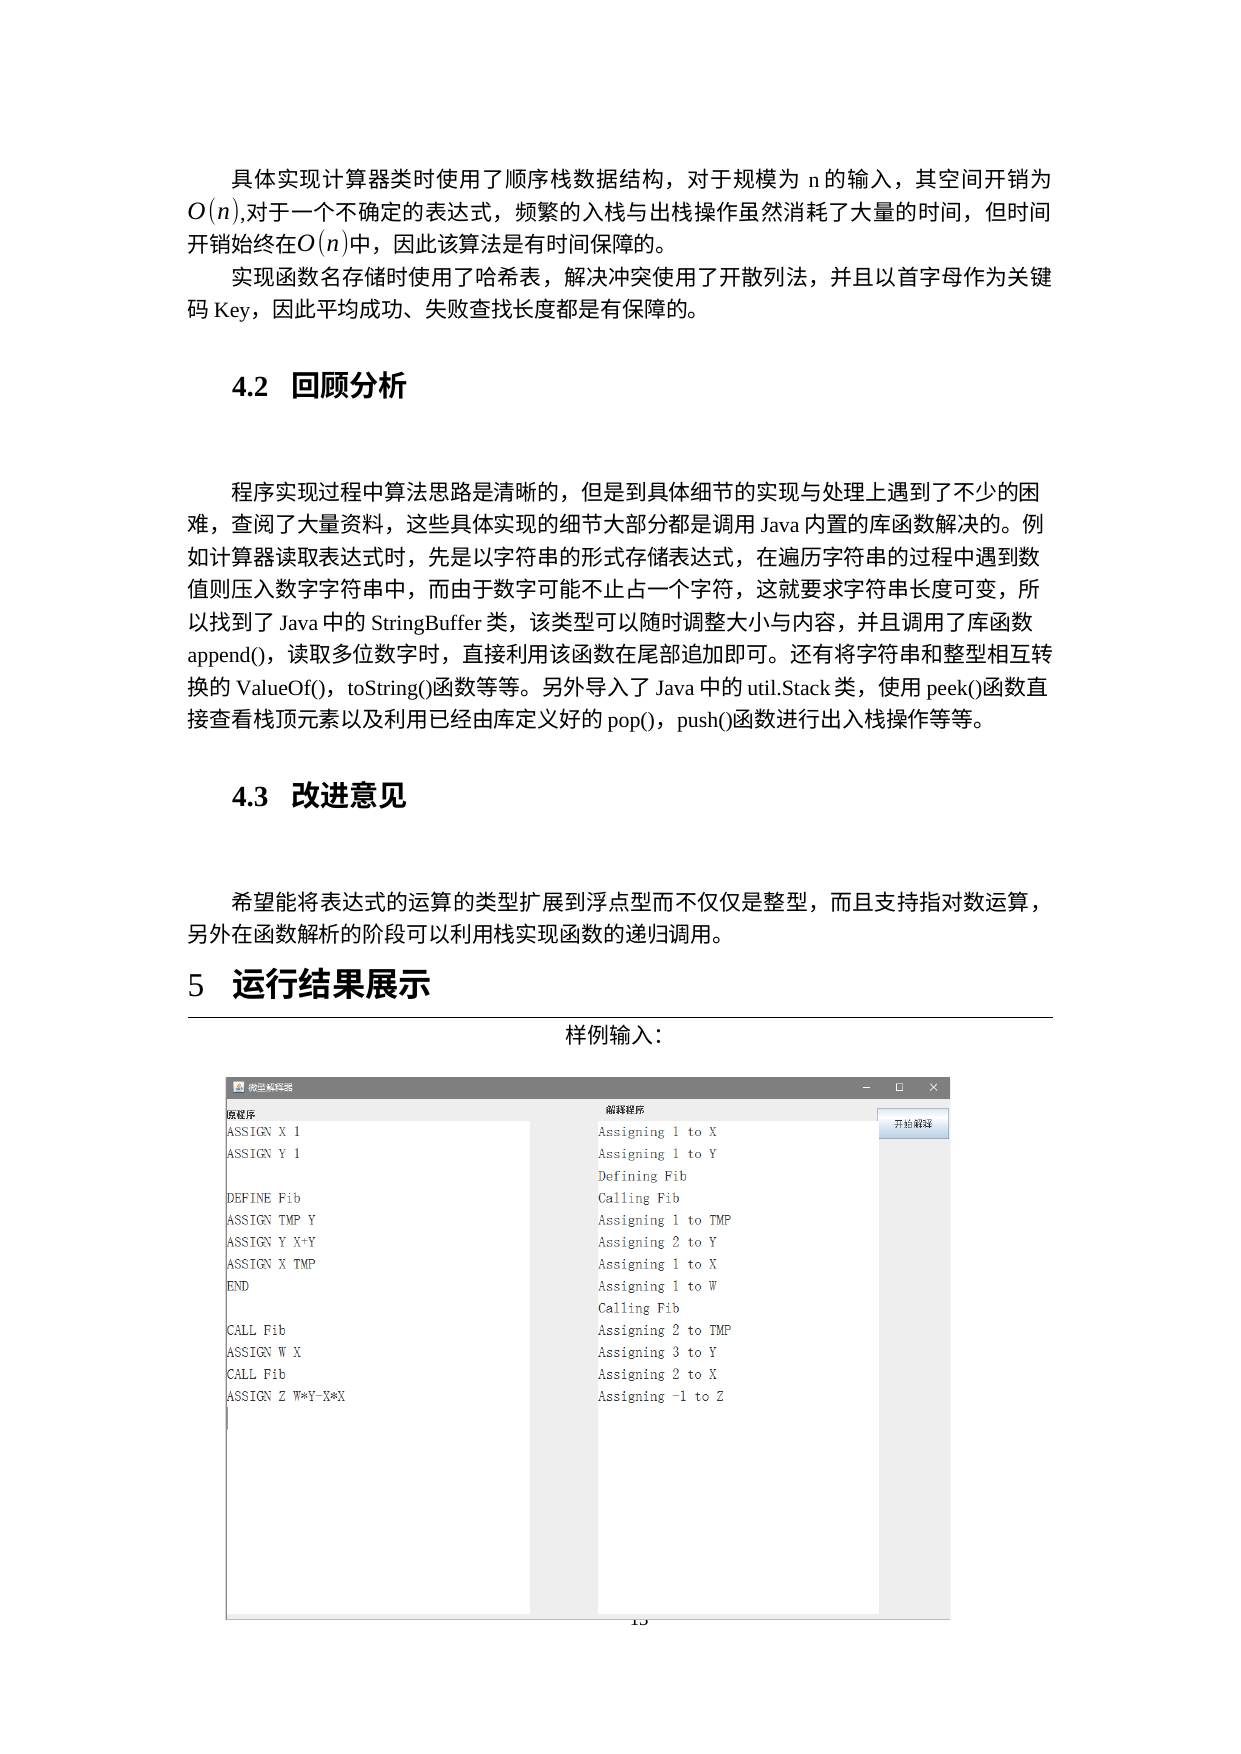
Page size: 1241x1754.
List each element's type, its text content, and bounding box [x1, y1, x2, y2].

subtitle 运行结果展示 [187, 949, 1053, 1018]
picture [225, 1077, 951, 1620]
text 实现函数名存储时使用了哈希表，解决冲突使用了开散列法，并且以首字母作为关键码Key，因此平均成功、失败查找长度都是有保障的。 [187, 259, 1053, 324]
text 样例输入： [187, 1018, 1053, 1051]
text 具体实现计算器类时使用了顺序栈数据结构，对于规模为n的输入，其空间开销为,对于一个不确定的表达式，频繁的入栈与出栈操作虽然消耗了大量的时间，但时间开销始终在中，因此该算法是有时间保障的。 [187, 162, 1053, 259]
text 程序实现过程中算法思路是清晰的，但是到具体细节的实现与处理上遇到了不少的困难，查阅了大量资料，这些具体实现的细节大部分都是调用Java内置的库函数解决的。例如计算器读取表达式时，先是以字符串的形式存储表达式，在遍历字符串的过程中遇到数值则压入数字字符串中，而由于数字可能不止占一个字符，这就要求字符串长度可变，所以找到了Java中的StringBuffer类，该类型可以随时调整大小与内容，并且调用了库函数append()，读取多位数字时，直接利用该函数在尾部追加即可。还有将字符串和整型相互转换的ValueOf()，toString()函数等等。另外导入了Java中的util.Stack类，使用peek()函数直接查看栈顶元素以及利用已经由库定义好的pop()，push()函数进行出入栈操作等等。 [187, 474, 1053, 734]
subtitle 回顾分析 [232, 352, 1053, 417]
text 希望能将表达式的运算的类型扩展到浮点型而不仅仅是整型，而且支持指对数运算，另外在函数解析的阶段可以利用栈实现函数的递归调用。 [187, 884, 1053, 949]
subtitle 改进意见 [232, 762, 1053, 827]
